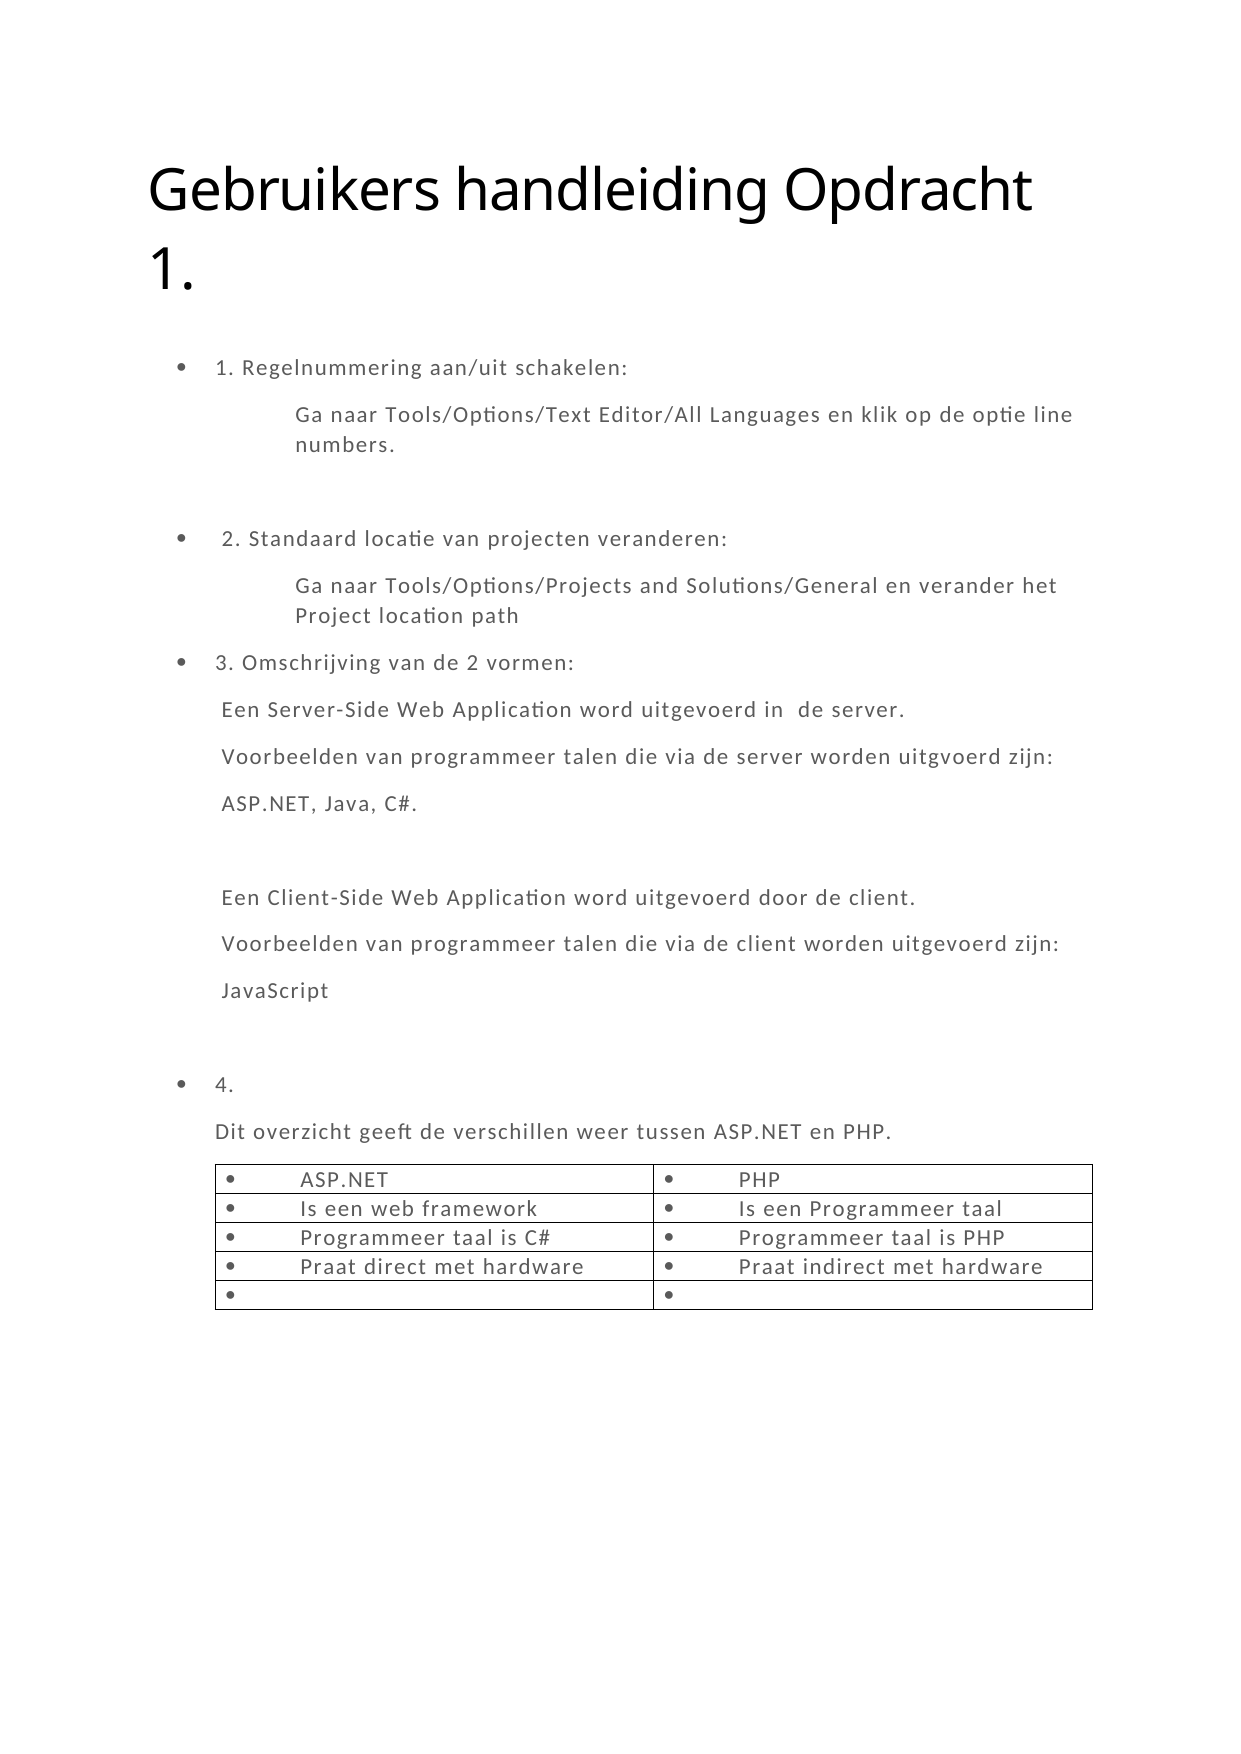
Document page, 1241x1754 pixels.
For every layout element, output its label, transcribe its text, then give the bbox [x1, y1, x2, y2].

subtitle 4. [177, 1070, 1093, 1098]
table_cell Is een web framework [216, 1194, 653, 1222]
table_header ASP.NET [216, 1165, 653, 1193]
subtitle Voorbeelden van programmeer talen die via de client worden uitgevoerd zijn: [148, 929, 1093, 957]
subtitle Ga naar Tools/Options/Projects and Solutions/General en verander het Project location path [295, 571, 1093, 629]
subtitle Dit overzicht geeft de verschillen weer tussen ASP.NET en PHP. [215, 1117, 1093, 1145]
table_cell [654, 1281, 1092, 1309]
table_cell Is een Programmeer taal [654, 1194, 1092, 1222]
table_cell Programmeer taal is C# [216, 1223, 653, 1251]
subtitle Een Client-Side Web Application word uitgevoerd door de client. [148, 883, 1093, 911]
table_cell Praat indirect met hardware [654, 1252, 1092, 1280]
table_cell Programmeer taal is PHP [654, 1223, 1092, 1251]
subtitle Ga naar Tools/Options/Text Editor/All Languages en klik op de optie line numbers. [295, 400, 1093, 458]
table_header PHP [654, 1165, 1092, 1193]
subtitle Voorbeelden van programmeer talen die via de server worden uitgvoerd zijn: [148, 742, 1093, 770]
subtitle JavaScript [148, 976, 1093, 1004]
subtitle ASP.NET, Java, C#. [148, 789, 1093, 817]
table_cell Praat direct met hardware [216, 1252, 653, 1280]
subtitle Een Server-Side Web Application word uitgevoerd in de server. [148, 695, 1093, 723]
subtitle 2. Standaard locatie van projecten veranderen: [177, 524, 1093, 552]
title Gebruikers handleiding Opdracht 1. [148, 148, 1093, 307]
subtitle 3. Omschrijving van de 2 vormen: [177, 648, 1093, 676]
table_cell [216, 1281, 653, 1309]
subtitle 1. Regelnummering aan/uit schakelen: [177, 353, 1093, 381]
